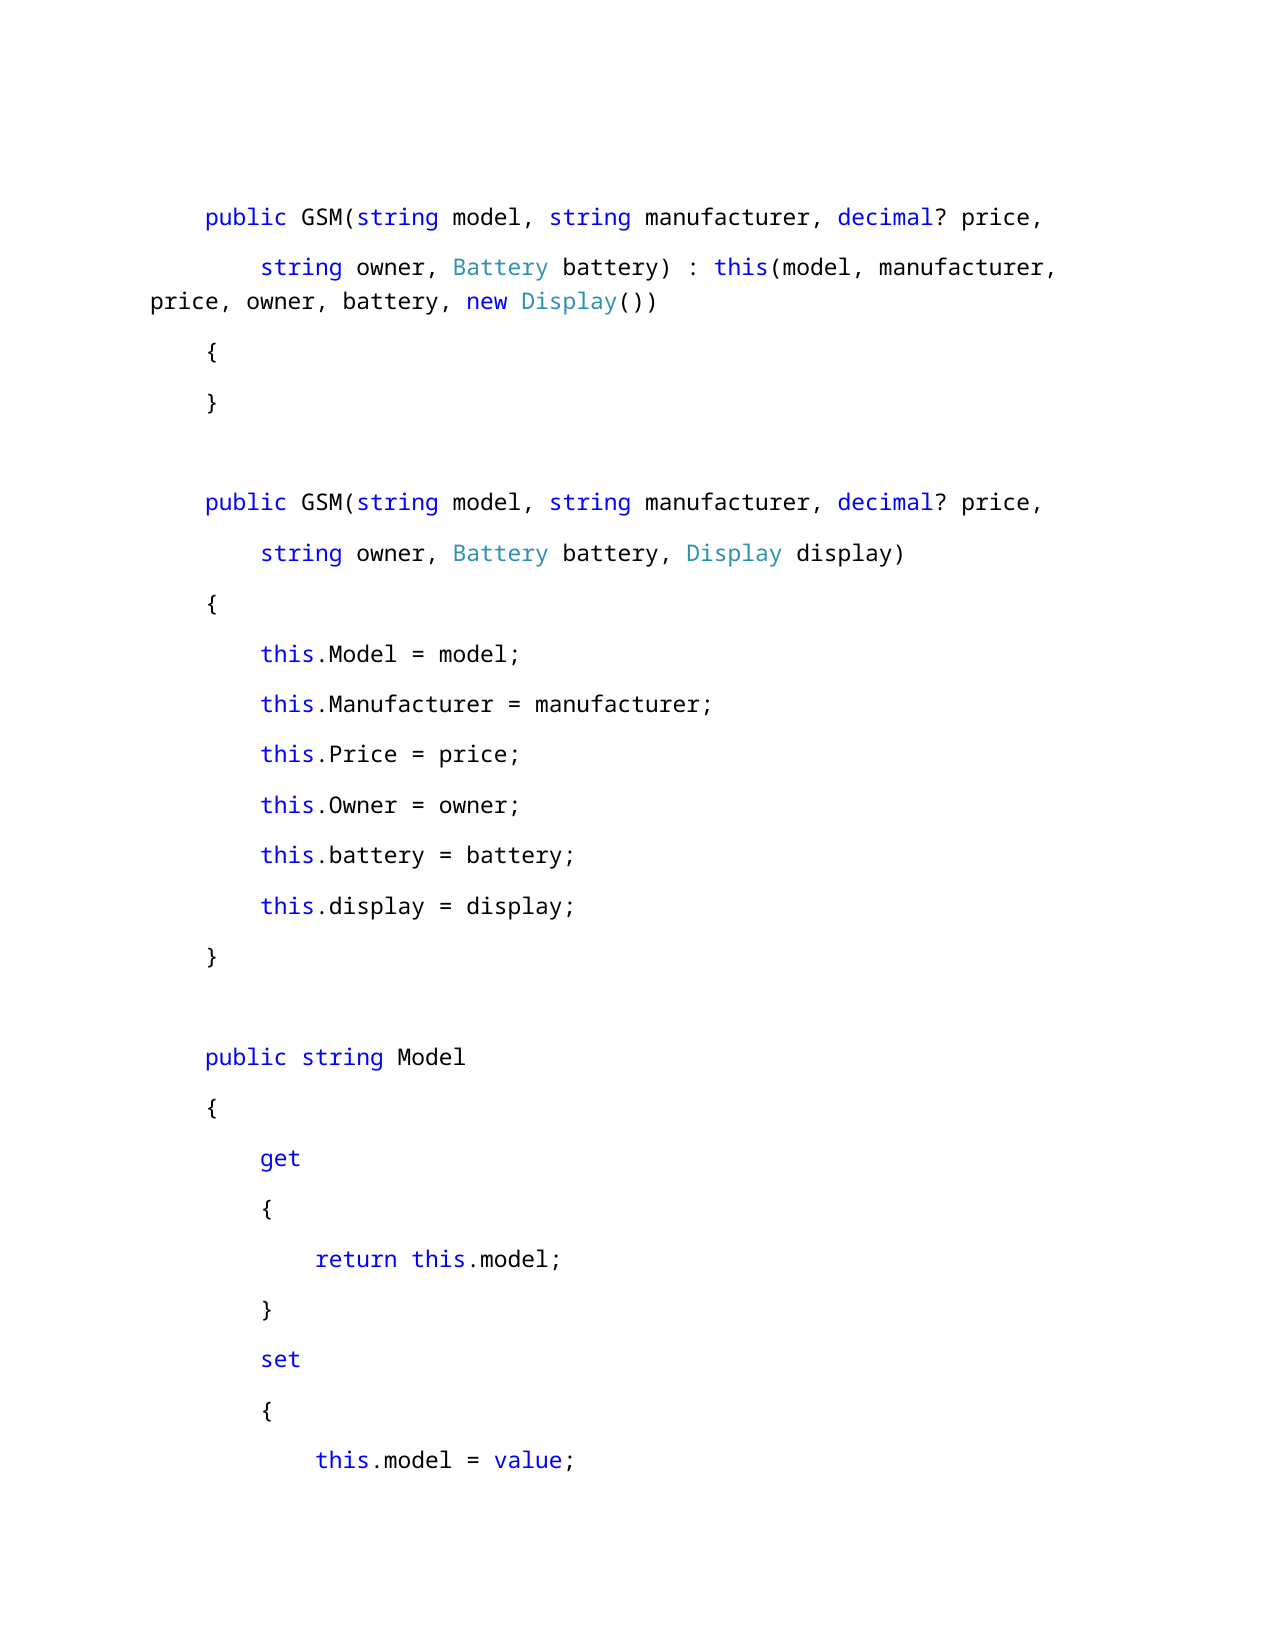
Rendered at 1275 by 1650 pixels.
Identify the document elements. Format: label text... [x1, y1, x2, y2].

text this.Price = price; [150, 738, 1125, 769]
text { [150, 335, 1125, 366]
text { [150, 1192, 1125, 1223]
text this.Owner = owner; [150, 789, 1125, 820]
text } [150, 385, 1125, 417]
text this.Manufacturer = manufacturer; [150, 688, 1125, 719]
text public string Model [150, 1041, 1125, 1072]
text } [150, 940, 1125, 971]
text set [150, 1343, 1125, 1374]
text this.display = display; [150, 889, 1125, 921]
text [150, 200, 1125, 232]
text { [150, 587, 1125, 618]
text string owner, Battery battery, Display display) [150, 537, 1125, 568]
text this.Model = model; [150, 637, 1125, 669]
text this.model = value; [150, 1444, 1125, 1475]
text { [150, 1091, 1125, 1122]
text { [150, 1394, 1125, 1425]
text return this.model; [150, 1242, 1125, 1274]
text this.battery = battery; [150, 839, 1125, 870]
text string owner, Battery battery) : this(model, manufacturer, price, owner, battery, new Display()) [150, 251, 1125, 316]
text } [150, 1293, 1125, 1324]
text public GSM(string model, string manufacturer, decimal? price, [150, 486, 1125, 517]
text get [150, 1142, 1125, 1173]
